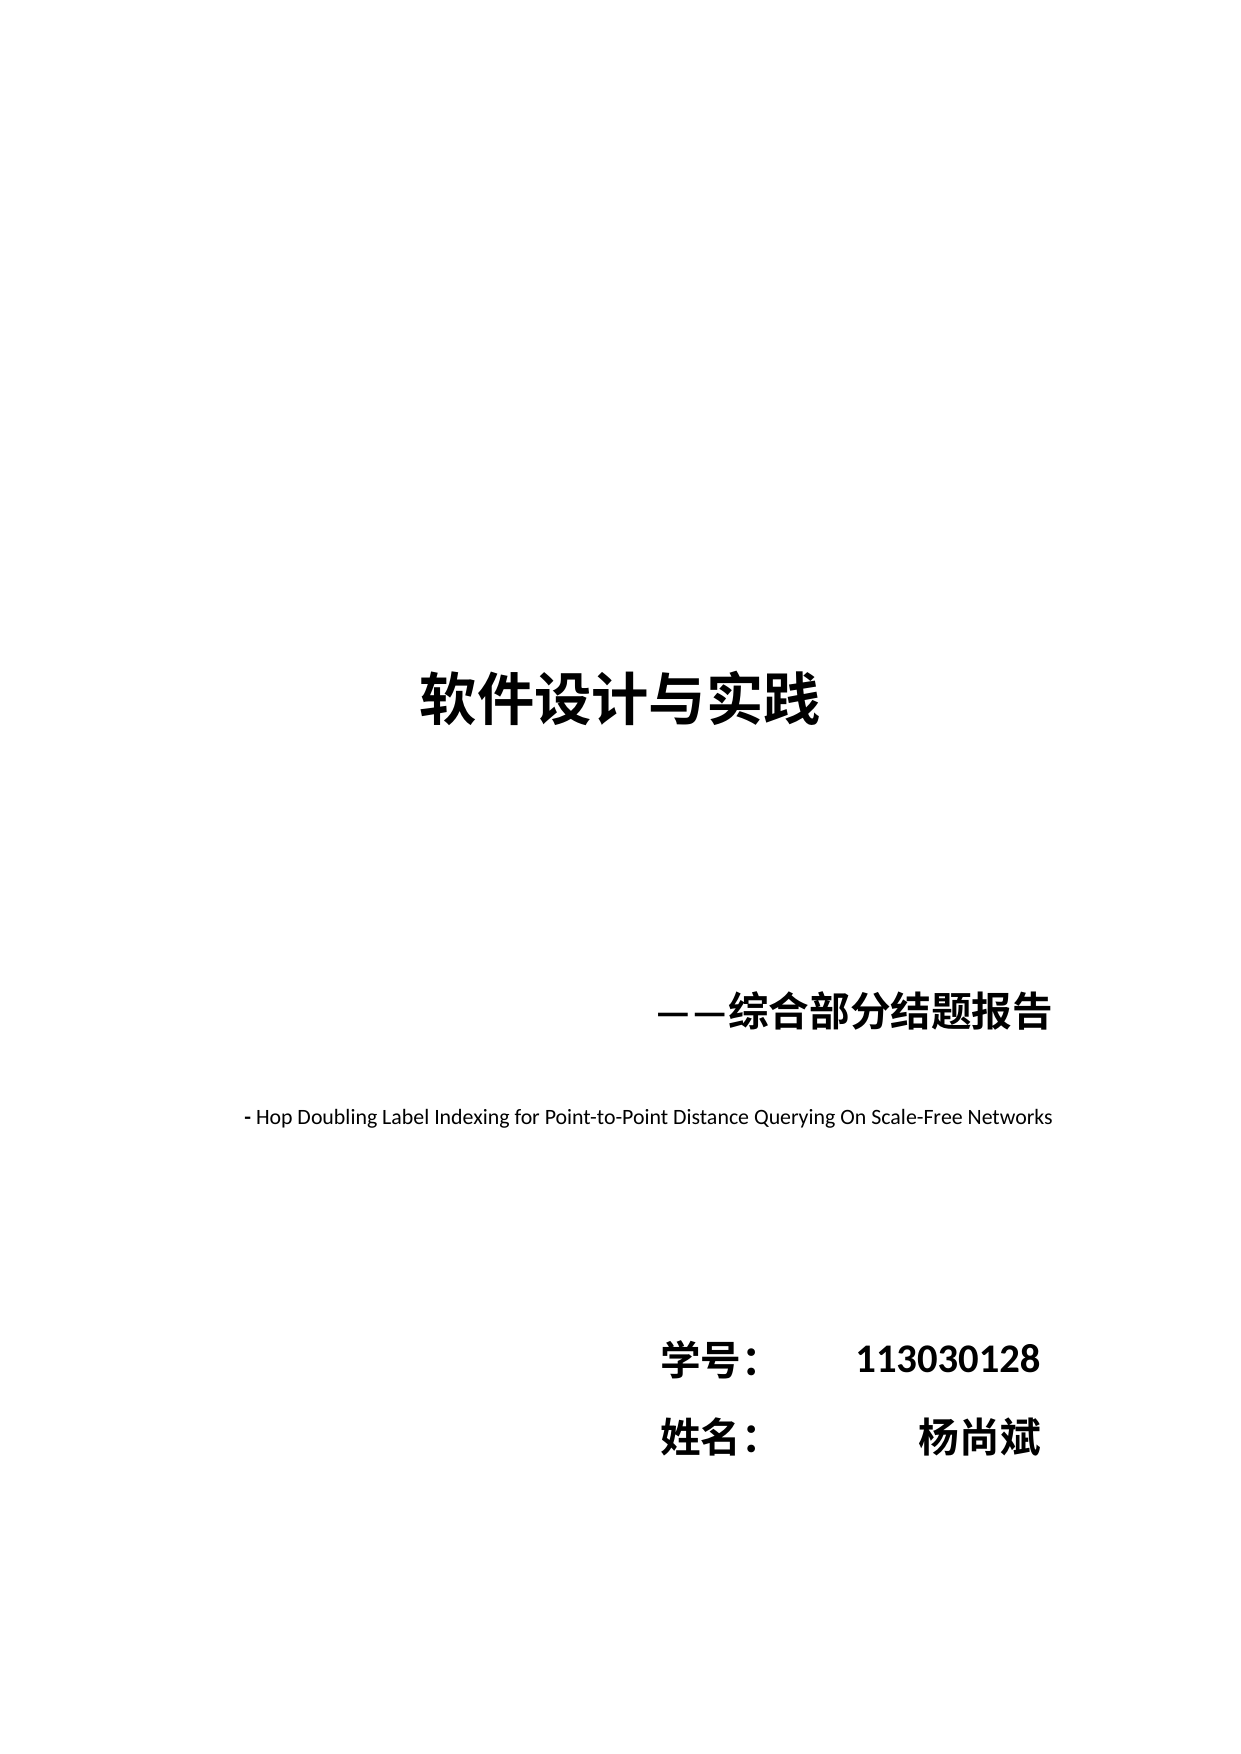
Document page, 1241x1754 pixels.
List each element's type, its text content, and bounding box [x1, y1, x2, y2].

text 软件设计与实践 [187, 647, 1053, 744]
table_header 113030128 [793, 1325, 1052, 1402]
table_header 学号： [188, 1325, 793, 1402]
text - Hop Doubling Label Indexing for Point-to-Point Distance Querying On Scale-Free Networks [187, 1100, 1053, 1132]
table_cell 姓名： [188, 1403, 793, 1480]
text ——综合部分结题报告 [187, 976, 1053, 1041]
table_cell 杨尚斌 [793, 1403, 1052, 1480]
